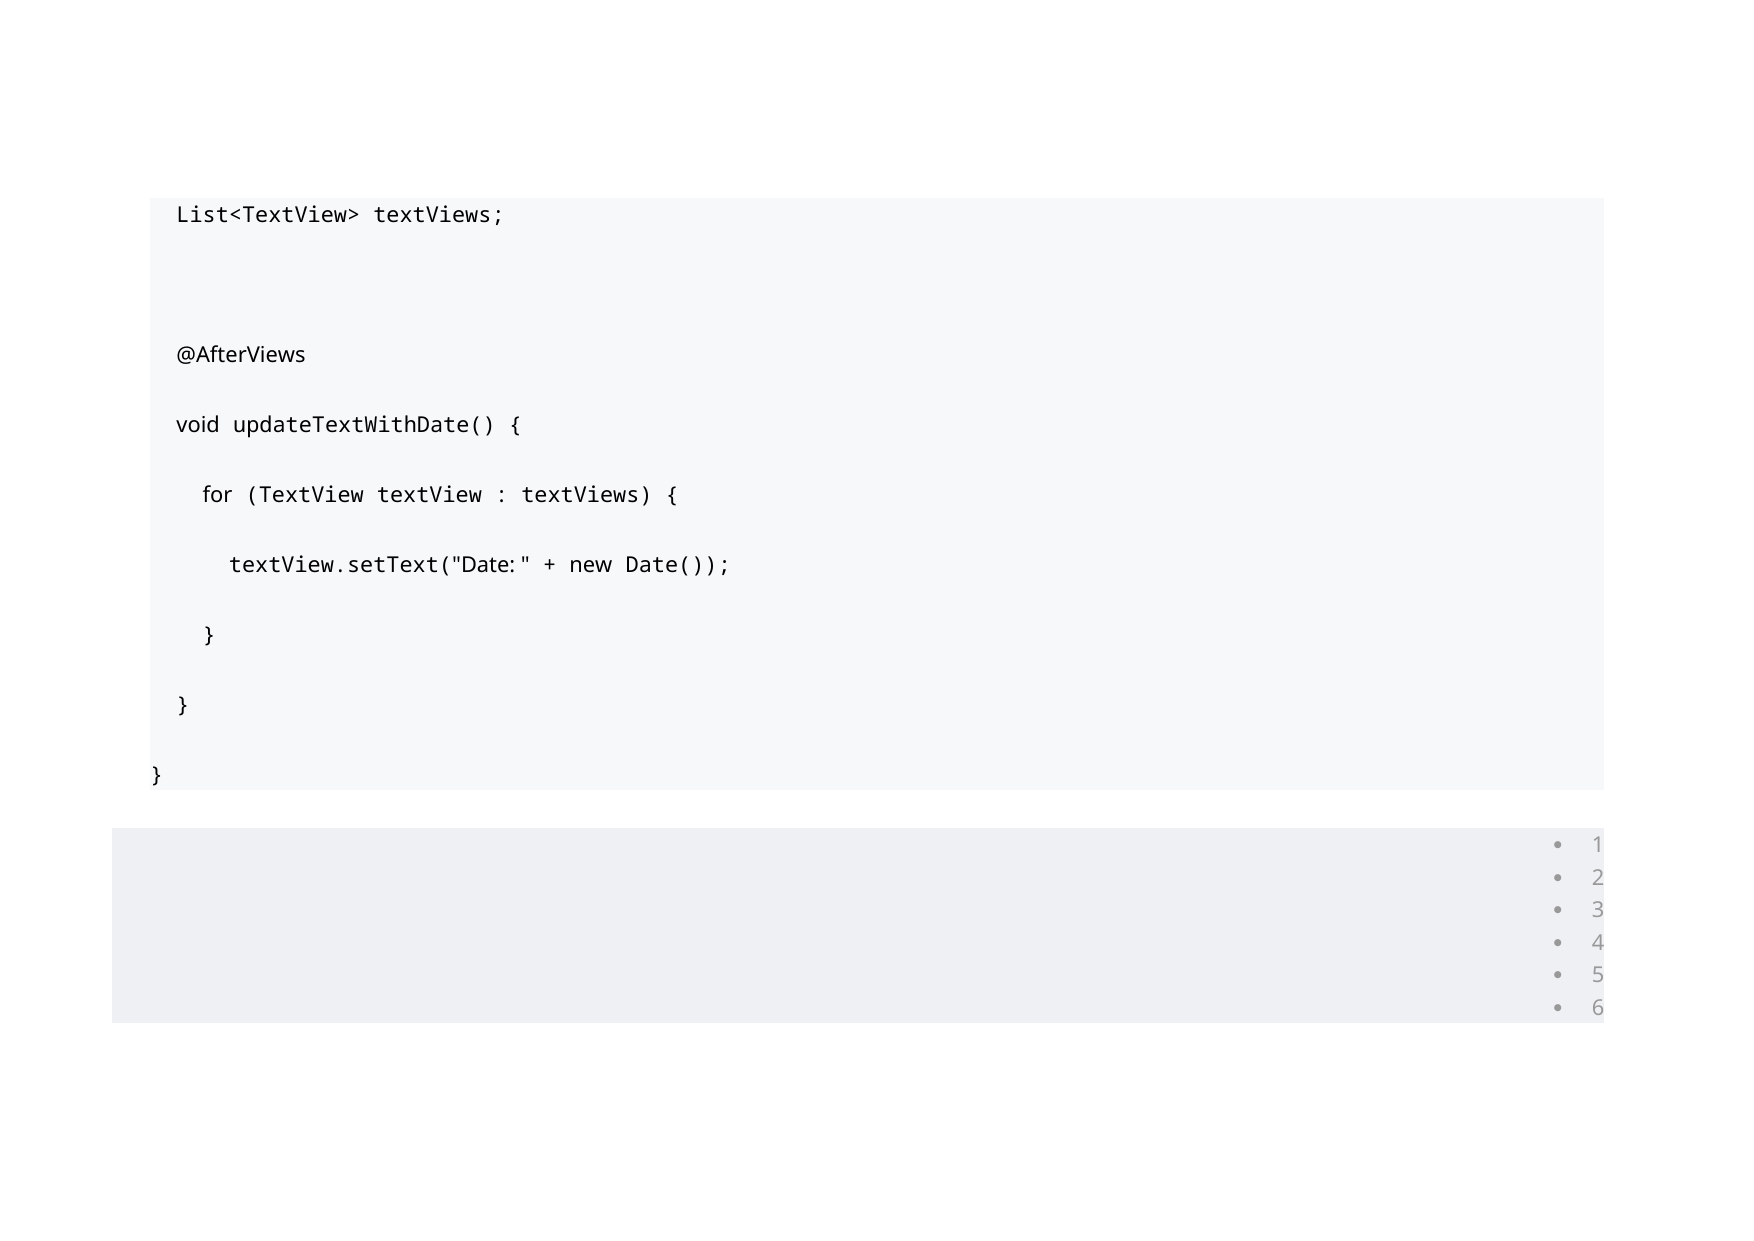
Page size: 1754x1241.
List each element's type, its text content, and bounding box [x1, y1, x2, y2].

text @AfterViews [150, 338, 1604, 370]
list 4 [112, 925, 1604, 958]
list 1 [112, 828, 1604, 860]
text void updateTextWithDate() { [150, 408, 1604, 440]
text for (TextView textView : textViews) { [150, 478, 1604, 510]
text textView.setText("Date: " + new Date()); [150, 548, 1604, 580]
list 5 [112, 958, 1604, 990]
text } [150, 618, 1604, 650]
list 3 [112, 893, 1604, 925]
text } [150, 758, 1604, 790]
list 2 [112, 860, 1604, 893]
text } [150, 688, 1604, 720]
list 6 [112, 990, 1604, 1023]
text List<TextView> textViews; [150, 198, 1604, 230]
